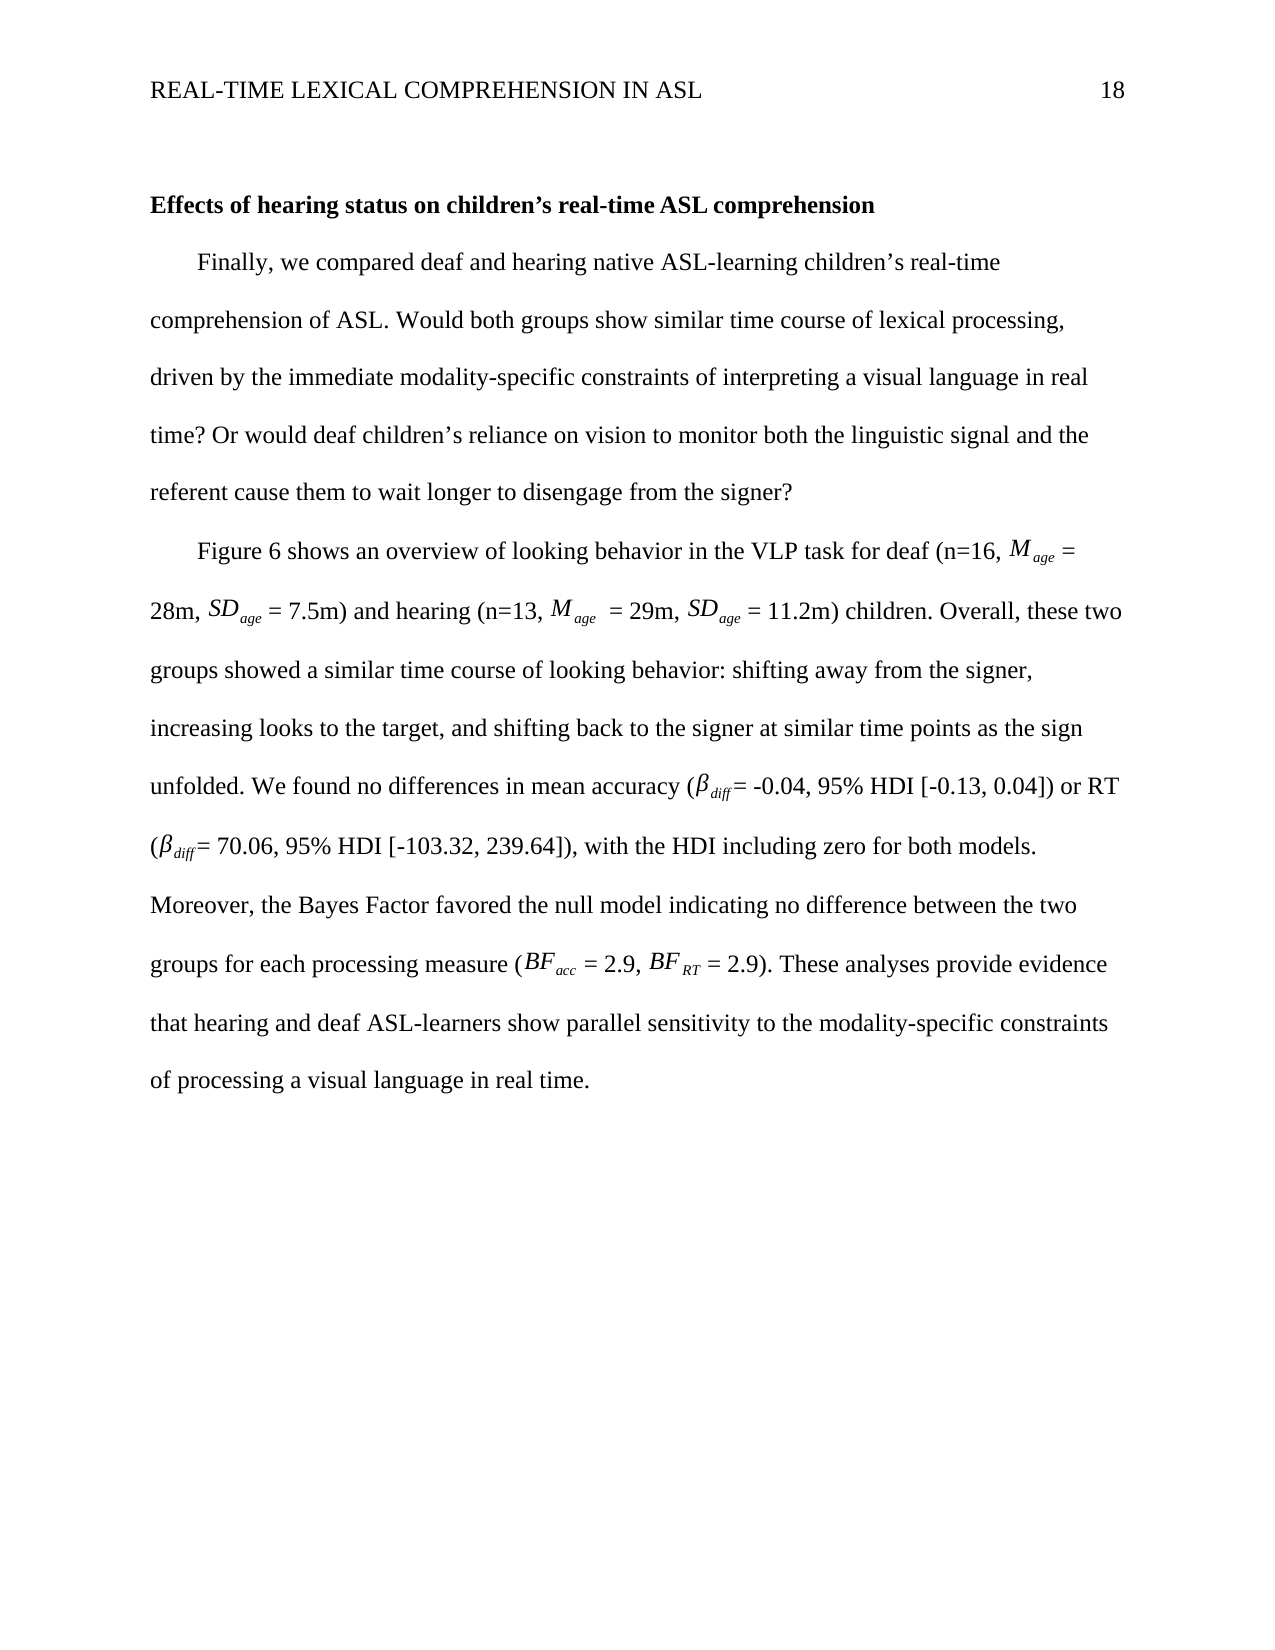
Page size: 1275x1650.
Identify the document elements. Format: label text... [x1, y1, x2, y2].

text Figure 6 shows an overview of looking behavior in the VLP task for deaf (n=16, = 28m, = 7.5m) and hearing (n=13, = 29m, = 11.2m) children. Overall, these two groups showed a similar time course of looking behavior: shifting away from the signer, increasing looks to the target, and shifting back to the signer at similar time points as the sign unfolded. We found no differences in mean accuracy (= -0.04, 95% HDI [-0.13, 0.04]) or RT (= 70.06, 95% HDI [-103.32, 239.64]), with the HDI including zero for both models. Moreover, the Bayes Factor favored the null model indicating no difference between the two groups for each processing measure ( = 2.9, = 2.9). These analyses provide evidence that hearing and deaf ASL-learners show parallel sensitivity to the modality-specific constraints of processing a visual language in real time. [150, 535, 1125, 1094]
subtitle Effects of hearing status on children’s real-time ASL comprehension [150, 190, 1125, 219]
text Finally, we compared deaf and hearing native ASL-learning children’s real-time comprehension of ASL. Would both groups show similar time course of lexical processing, driven by the immediate modality-specific constraints of interpreting a visual language in real time? Or would deaf children’s reliance on vision to monitor both the linguistic signal and the referent cause them to wait longer to disengage from the signer? [150, 247, 1125, 506]
